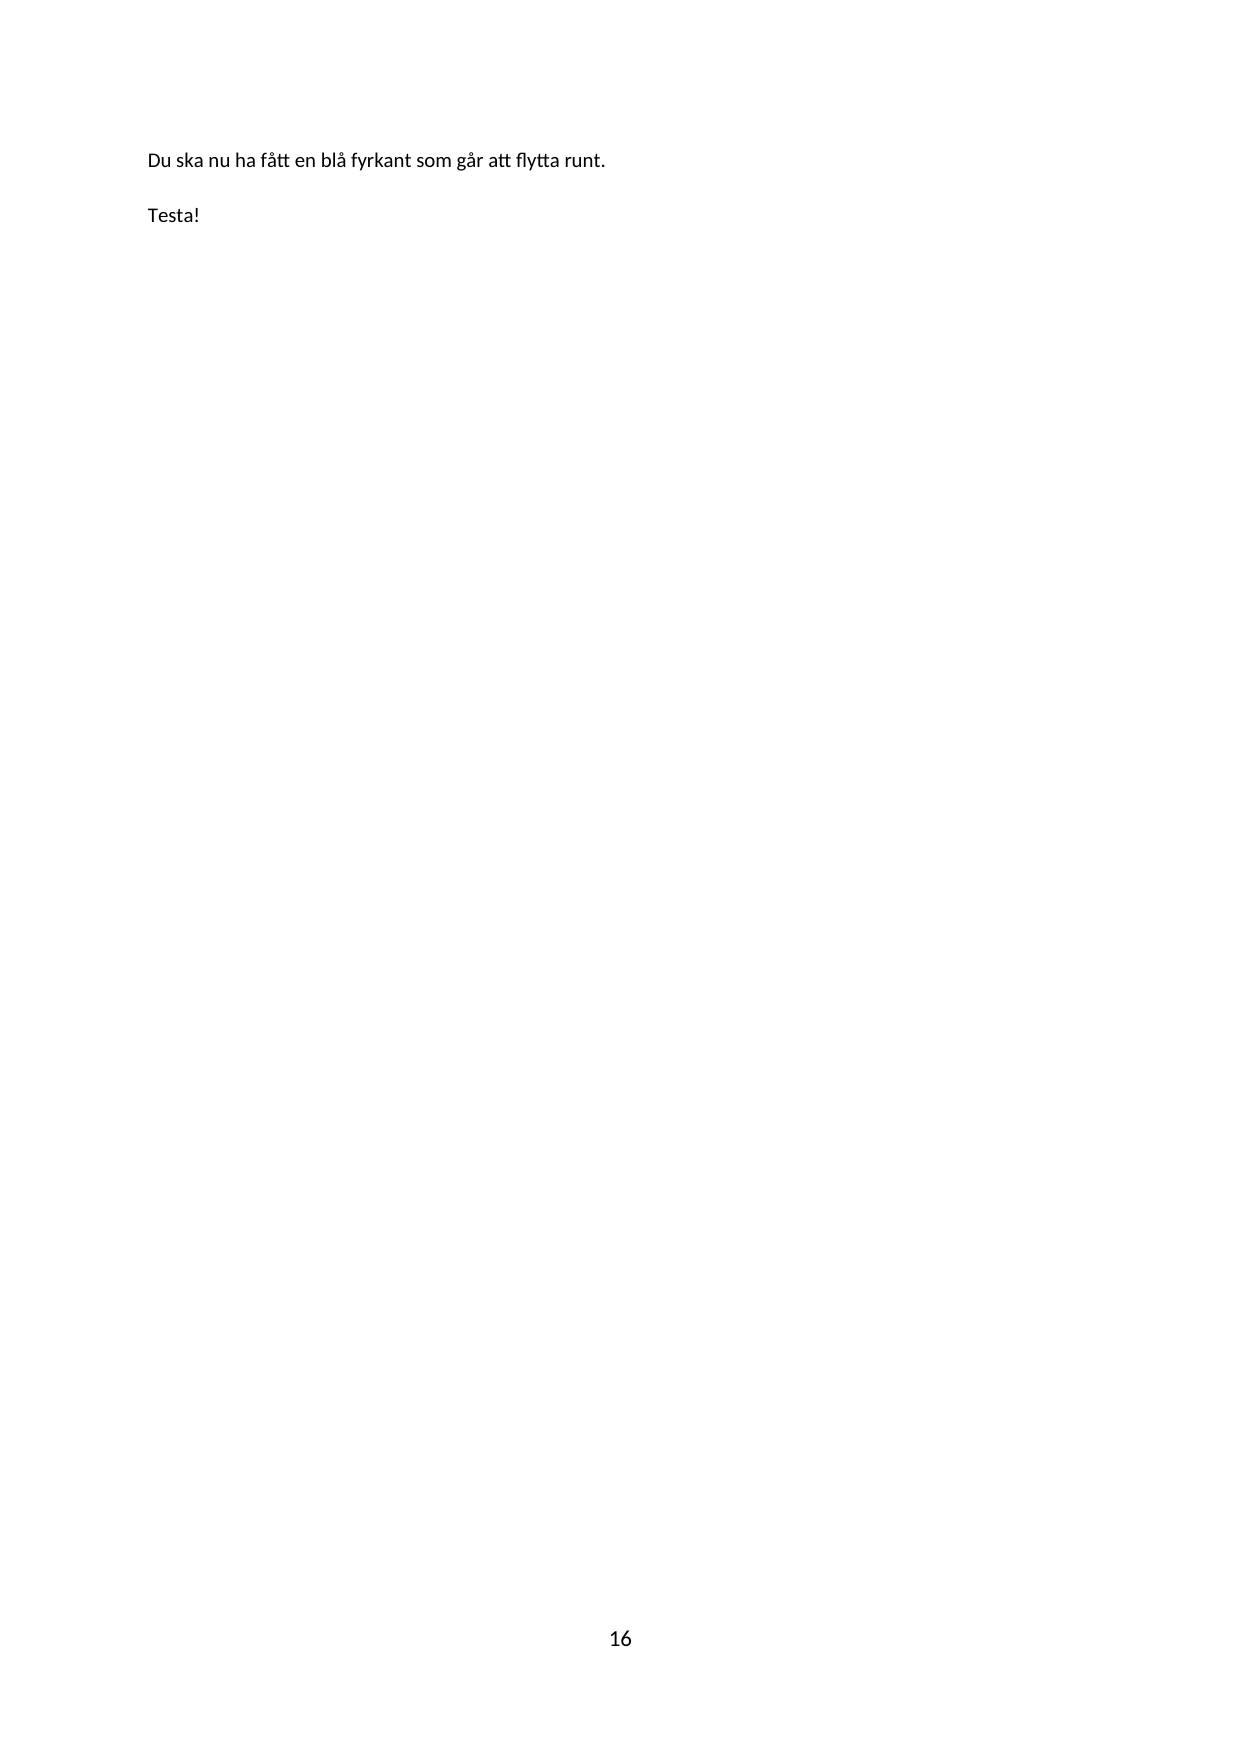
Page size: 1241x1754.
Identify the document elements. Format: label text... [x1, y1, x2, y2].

text Testa! [148, 202, 1093, 228]
text Du ska nu ha fått en blå fyrkant som går att flytta runt. [148, 148, 1093, 173]
